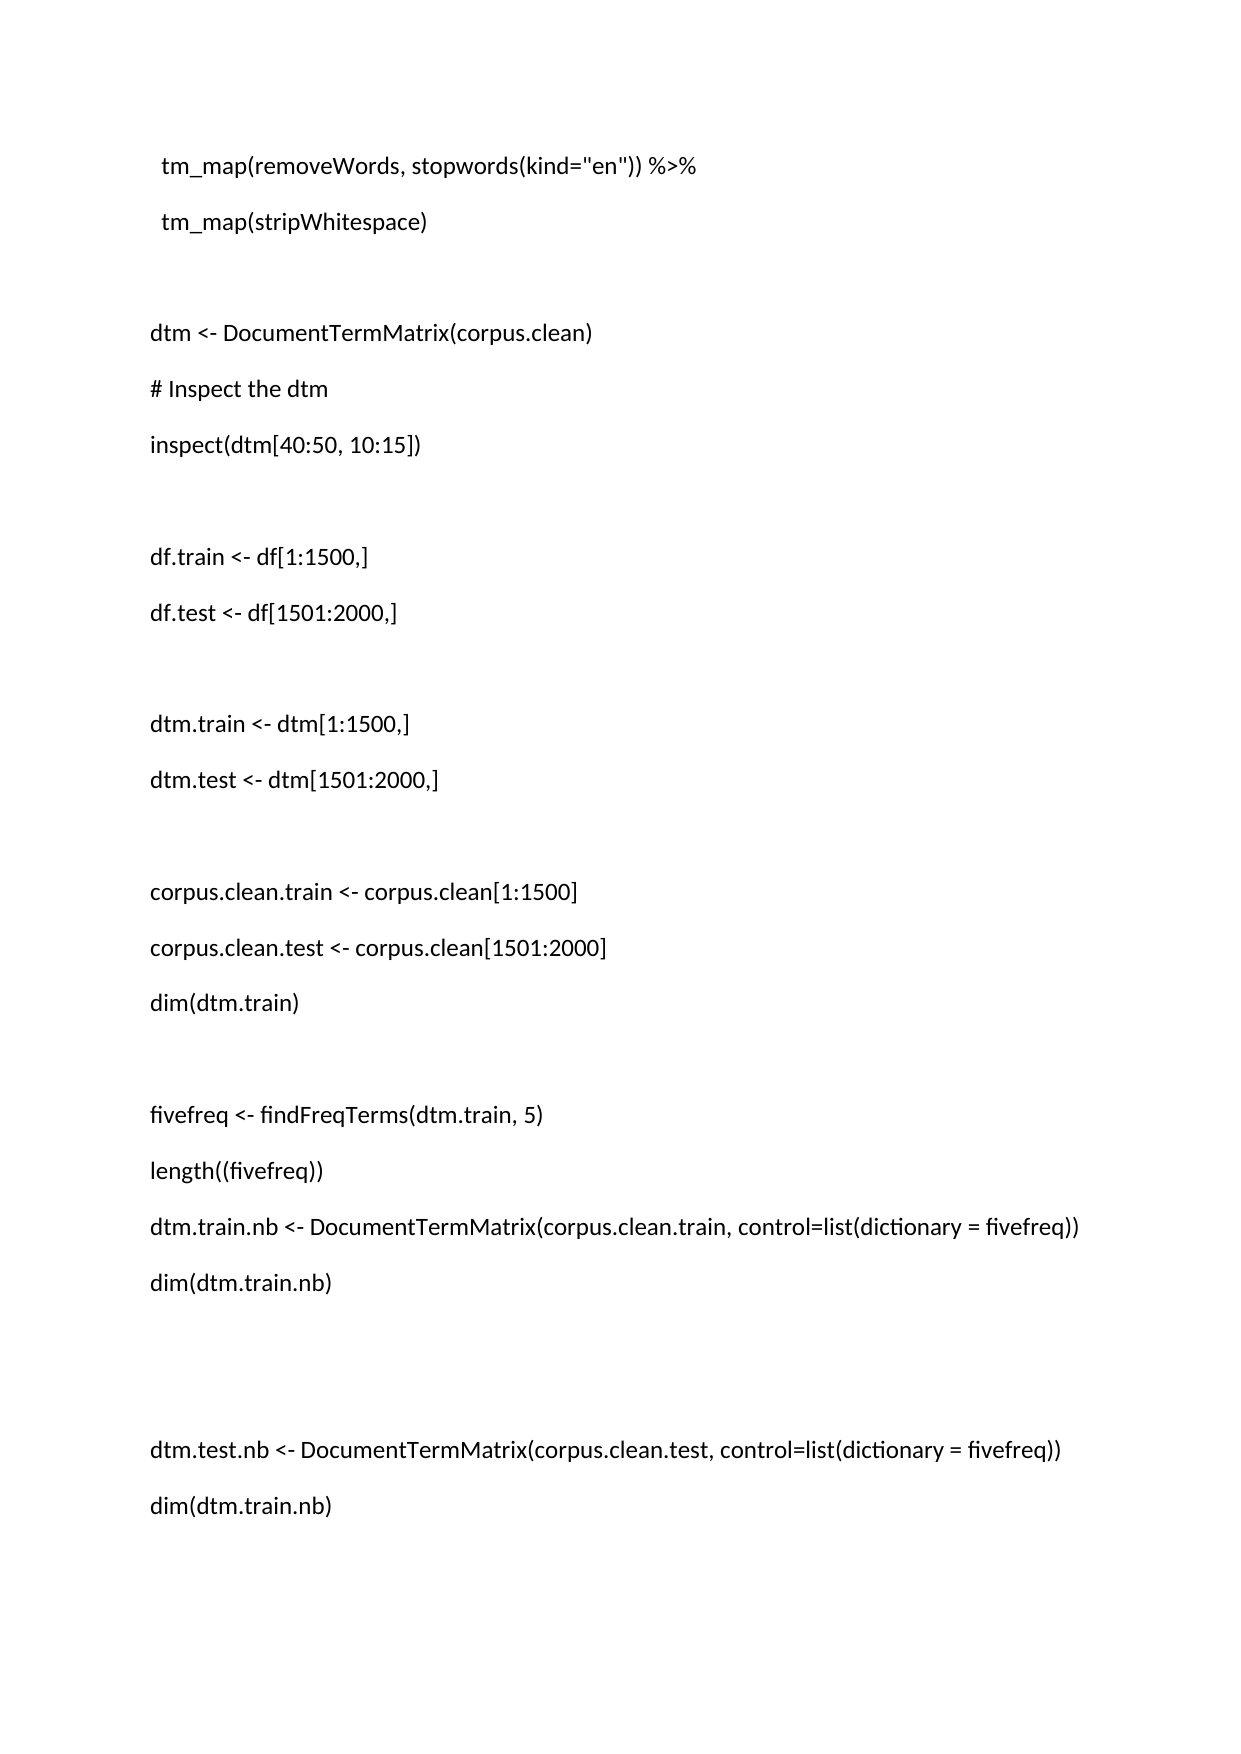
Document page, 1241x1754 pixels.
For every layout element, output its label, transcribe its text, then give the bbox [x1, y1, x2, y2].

text dim(dtm.train.nb) [150, 1490, 1090, 1521]
text df.test <- df[1501:2000,] [150, 597, 1090, 627]
text df.train <- df[1:1500,] [150, 541, 1090, 571]
text corpus.clean.test <- corpus.clean[1501:2000] [150, 932, 1090, 962]
text inspect(dtm[40:50, 10:15]) [150, 429, 1090, 460]
text dim(dtm.train.nb) [150, 1267, 1090, 1297]
text length((fivefreq)) [150, 1155, 1090, 1186]
text dim(dtm.train) [150, 987, 1090, 1018]
text tm_map(removeWords, stopwords(kind="en")) %>% [150, 150, 1090, 181]
text dtm <- DocumentTermMatrix(corpus.clean) [150, 317, 1090, 348]
text # Inspect the dtm [150, 373, 1090, 404]
text dtm.test.nb <- DocumentTermMatrix(corpus.clean.test, control=list(dictionary = fivefreq)) [150, 1434, 1090, 1465]
text dtm.train.nb <- DocumentTermMatrix(corpus.clean.train, control=list(dictionary = fivefreq)) [150, 1211, 1090, 1241]
text fivefreq <- findFreqTerms(dtm.train, 5) [150, 1099, 1090, 1130]
text dtm.train <- dtm[1:1500,] [150, 708, 1090, 739]
text corpus.clean.train <- corpus.clean[1:1500] [150, 876, 1090, 906]
text dtm.test <- dtm[1501:2000,] [150, 764, 1090, 795]
text tm_map(stripWhitespace) [150, 206, 1090, 236]
